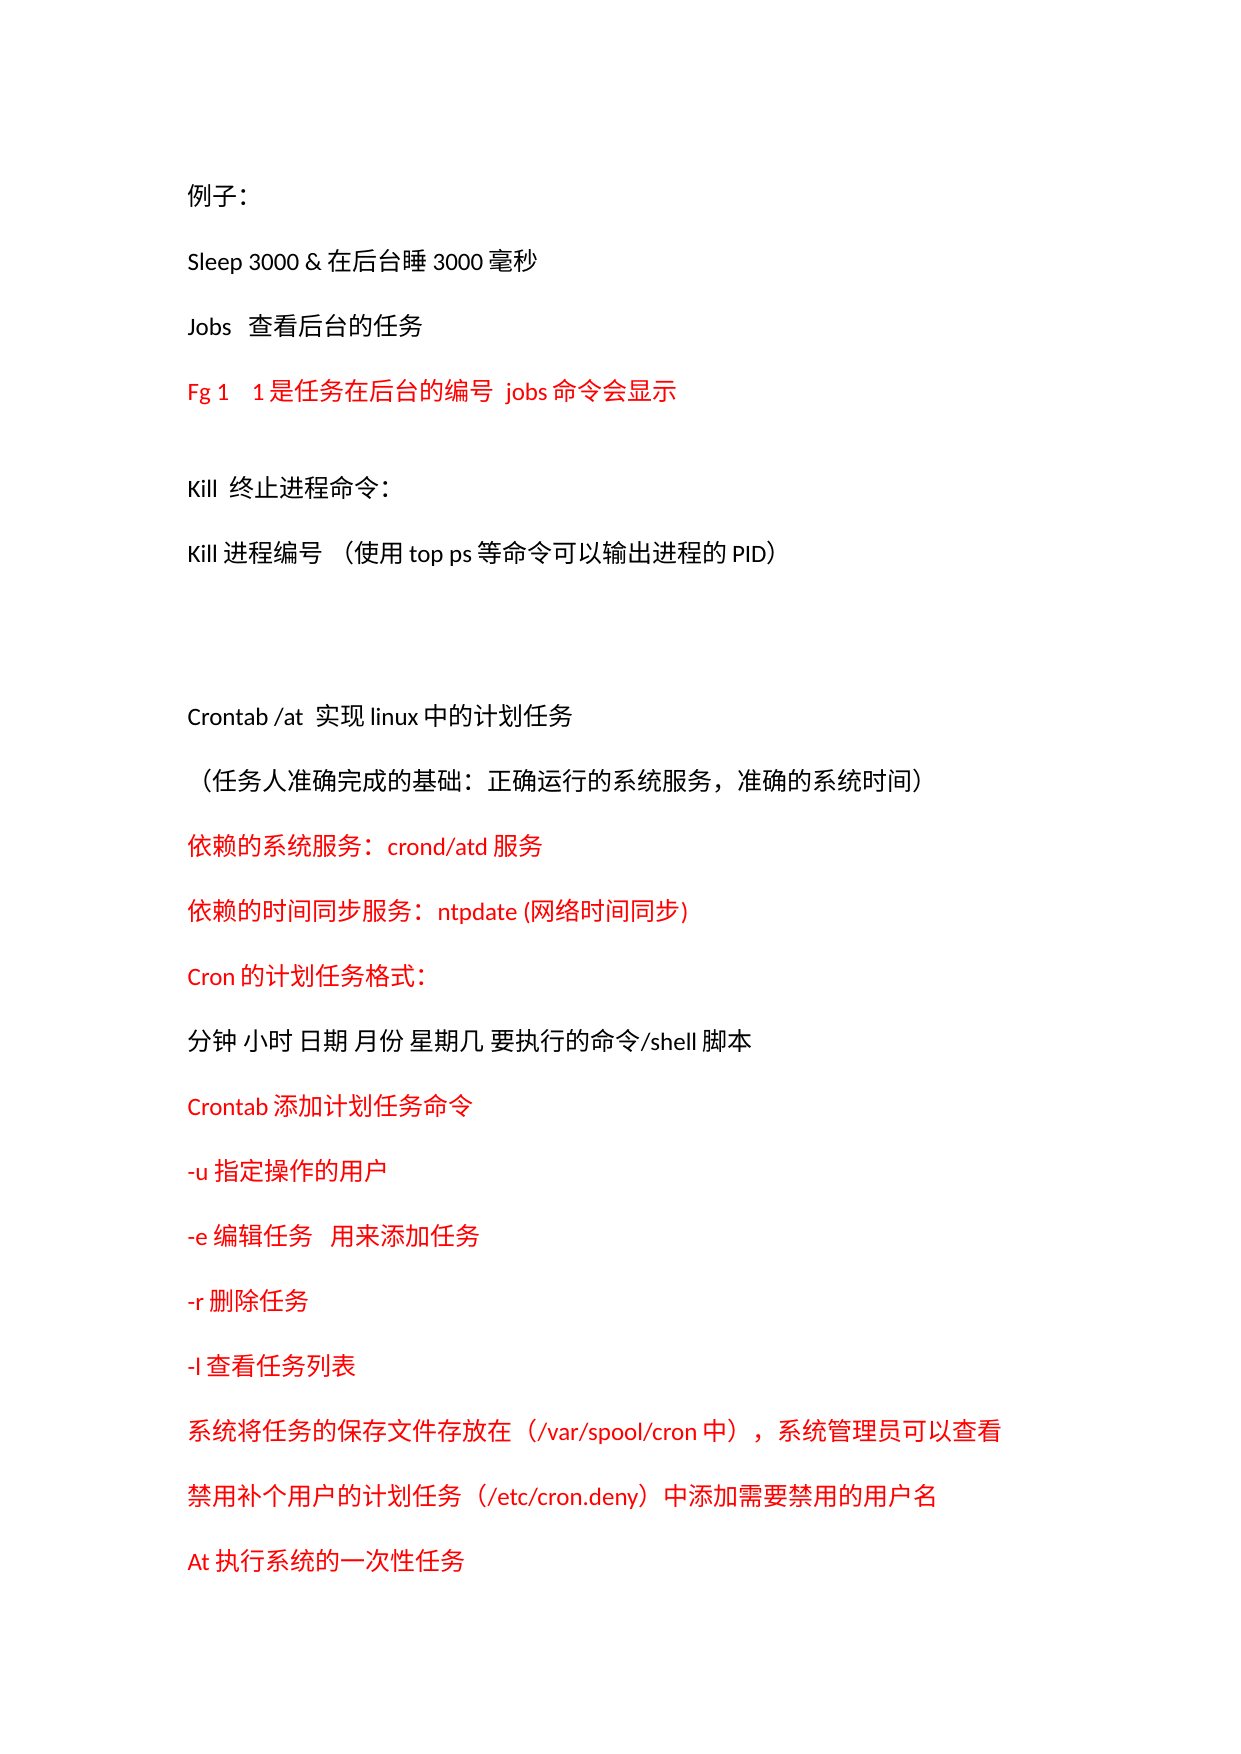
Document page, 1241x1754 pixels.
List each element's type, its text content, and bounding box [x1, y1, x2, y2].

text 例子： [187, 162, 1053, 227]
text At 执行系统的一次性任务 [187, 1527, 1053, 1592]
text Cron的计划任务格式： [187, 942, 1053, 1007]
text -l 查看任务列表 [187, 1332, 1053, 1397]
text 系统将任务的保存文件存放在（/var/spool/cron中），系统管理员可以查看 [187, 1397, 1053, 1462]
text 依赖的时间同步服务：ntpdate (网络时间同步) [187, 877, 1053, 942]
text Fg 1 1是任务在后台的编号 jobs命令会显示 [187, 357, 1053, 422]
text （任务人准确完成的基础：正确运行的系统服务，准确的系统时间） [187, 747, 1053, 812]
text -u 指定操作的用户 [187, 1137, 1053, 1202]
text Kill 终止进程命令： [187, 454, 1053, 519]
text Crontab /at 实现linux中的计划任务 [187, 682, 1053, 747]
text Jobs 查看后台的任务 [187, 292, 1053, 357]
text Crontab添加计划任务命令 [187, 1072, 1053, 1137]
text 分钟 小时 日期 月份 星期几 要执行的命令/shell脚本 [187, 1007, 1053, 1072]
text Sleep 3000 & 在后台睡3000毫秒 [187, 227, 1053, 292]
text Kill 进程编号 （使用top ps等命令可以输出进程的PID） [187, 519, 1053, 584]
text -r 删除任务 [187, 1267, 1053, 1332]
text 禁用补个用户的计划任务（/etc/cron.deny）中添加需要禁用的用户名 [187, 1462, 1053, 1527]
text -e 编辑任务 用来添加任务 [187, 1202, 1053, 1267]
text 依赖的系统服务：crond/atd服务 [187, 812, 1053, 877]
